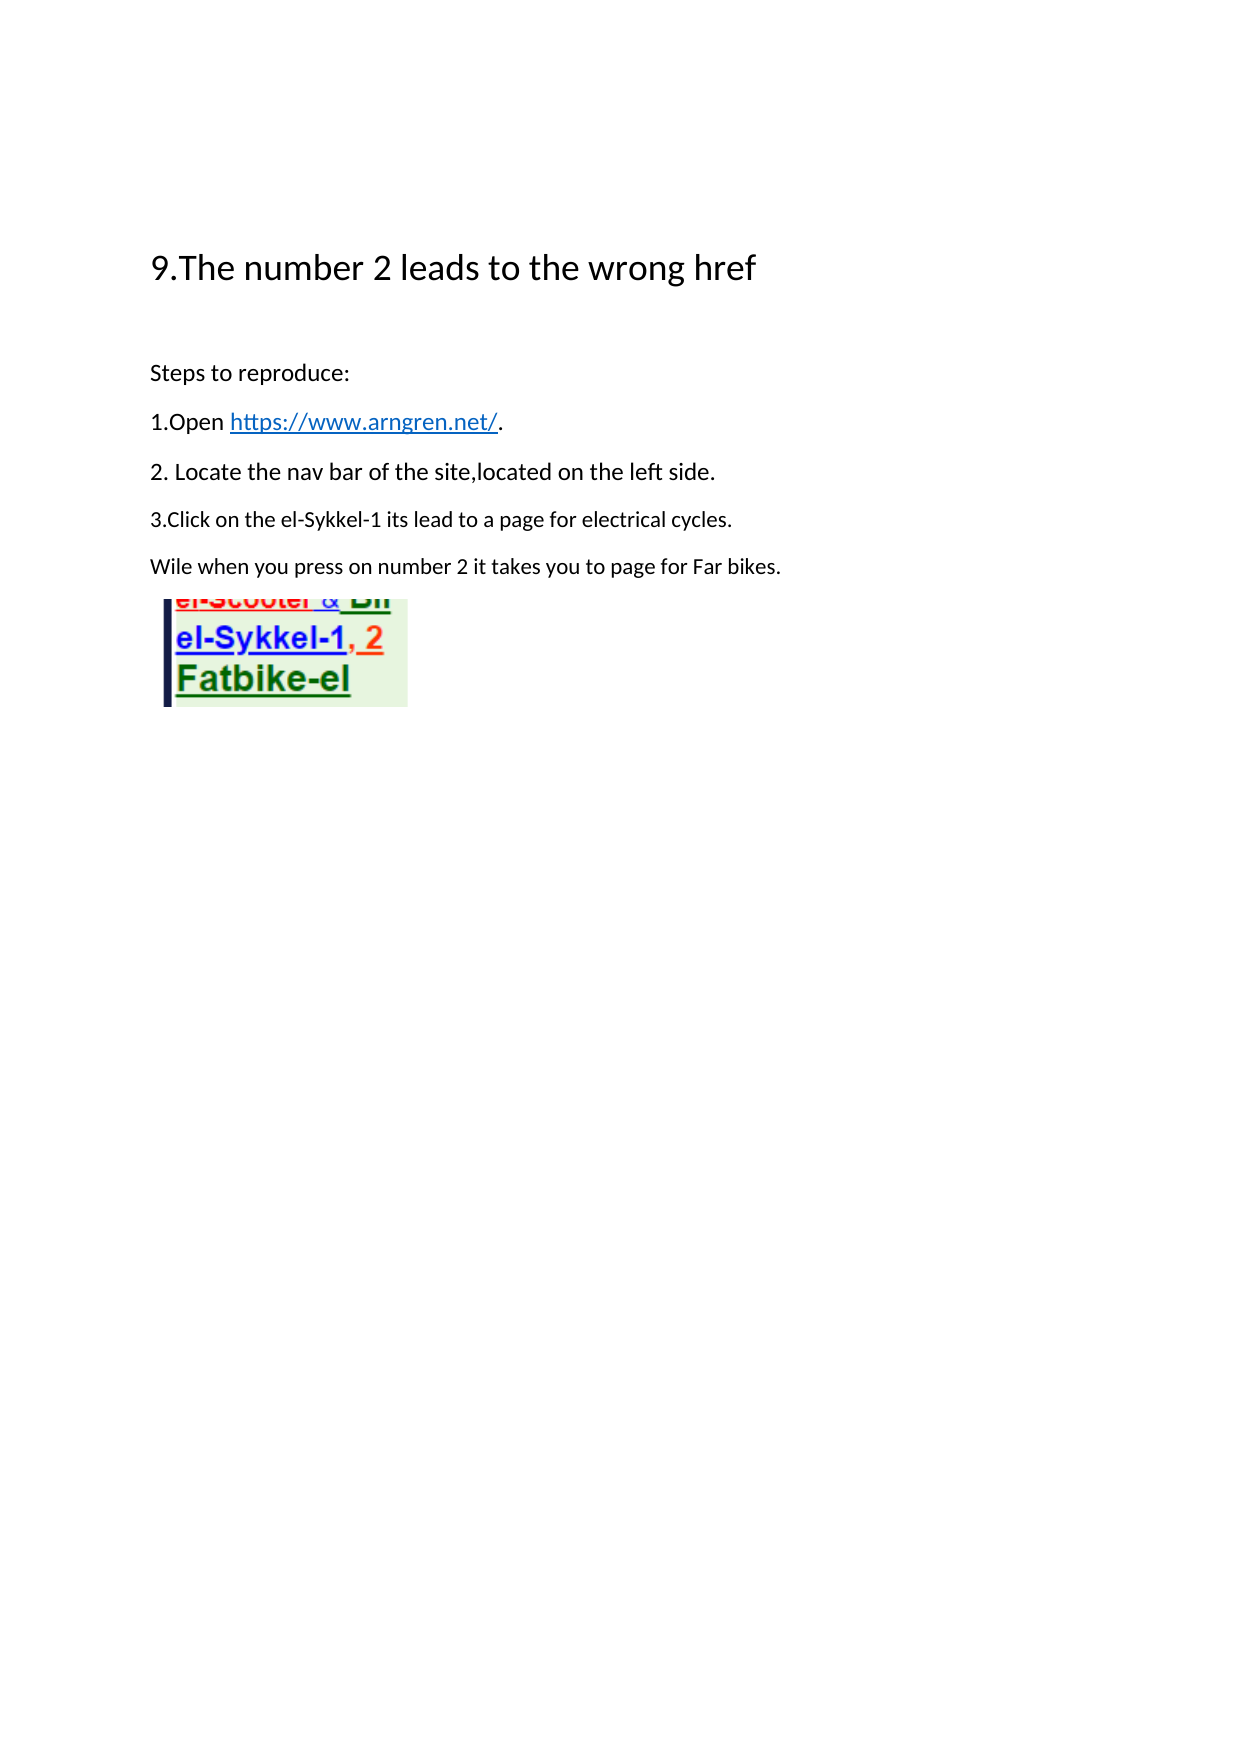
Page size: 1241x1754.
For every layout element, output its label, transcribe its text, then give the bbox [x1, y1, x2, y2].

text Wile when you press on number 2 it takes you to page for Far bikes. [150, 552, 1090, 580]
text Steps to reproduce: [150, 357, 1090, 387]
text 3.Click on the el-Sykkel-1 its lead to a page for electrical cycles. [150, 506, 1090, 533]
text 9.The number 2 leads to the wrong href [150, 244, 1090, 289]
text 2. Locate the nav bar of the site,located on the left side. [150, 456, 1090, 486]
text 1.Open https://www.arngren.net/. [150, 406, 1090, 437]
picture [150, 599, 408, 707]
